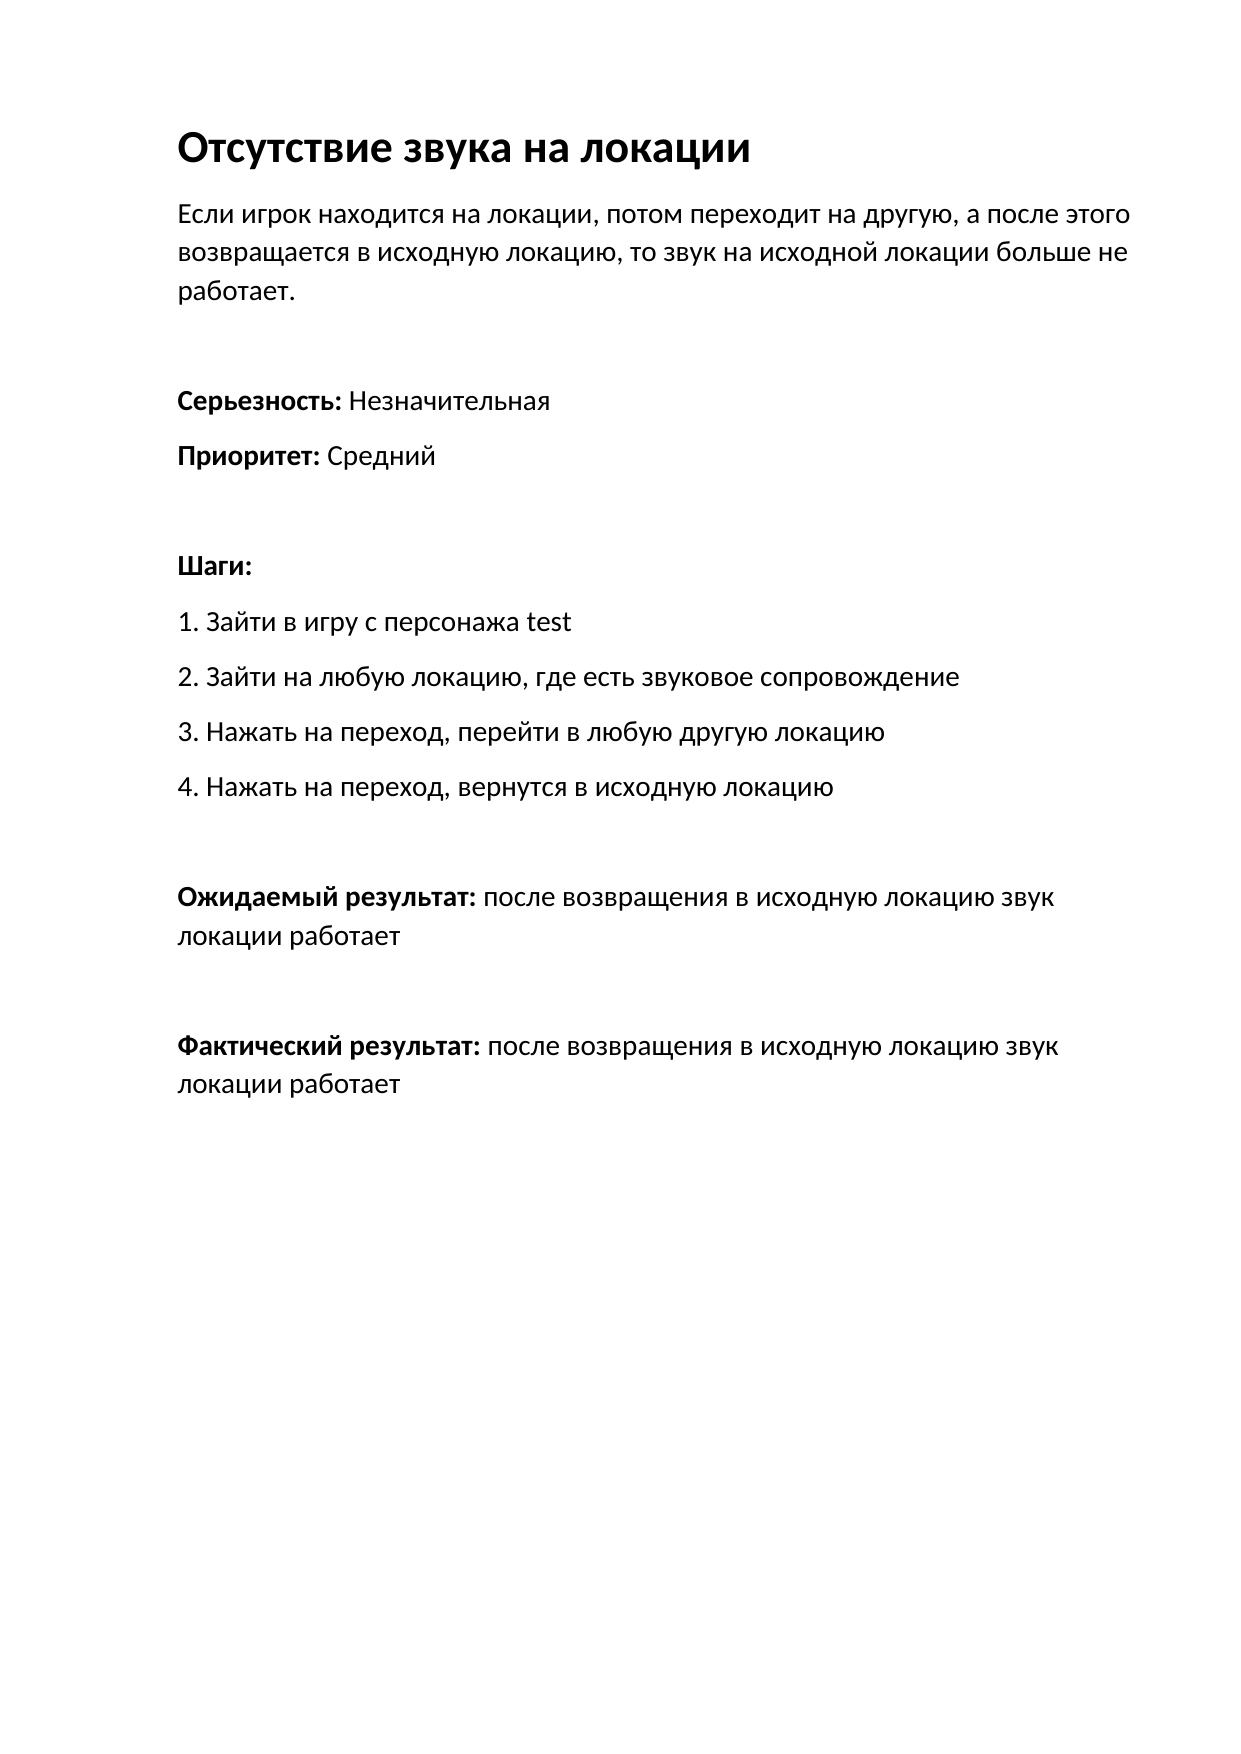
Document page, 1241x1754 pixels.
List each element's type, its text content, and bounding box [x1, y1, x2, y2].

text Серьезность: Незначительная [177, 382, 1152, 418]
text Шаги: [177, 547, 1152, 583]
text 1. Зайти в игру с персонажа test [177, 603, 1152, 638]
text 3. Нажать на переход, перейти в любую другую локацию [177, 713, 1152, 748]
text 2. Зайти на любую локацию, где есть звуковое сопровождение [177, 658, 1152, 693]
text Ожидаемый результат: после возвращения в исходную локацию звук локации работает [177, 878, 1152, 952]
text Приоритет: Средний [177, 437, 1152, 473]
text Отсутствие звука на локации [177, 118, 1152, 174]
text Фактический результат: после возвращения в исходную локацию звук локации работает [177, 1027, 1152, 1101]
text Если игрок находится на локации, потом переходит на другую, а после этого возвращается в исходную локацию, то звук на исходной локации больше не работает. [177, 195, 1152, 308]
text 4. Нажать на переход, вернутся в исходную локацию [177, 768, 1152, 803]
